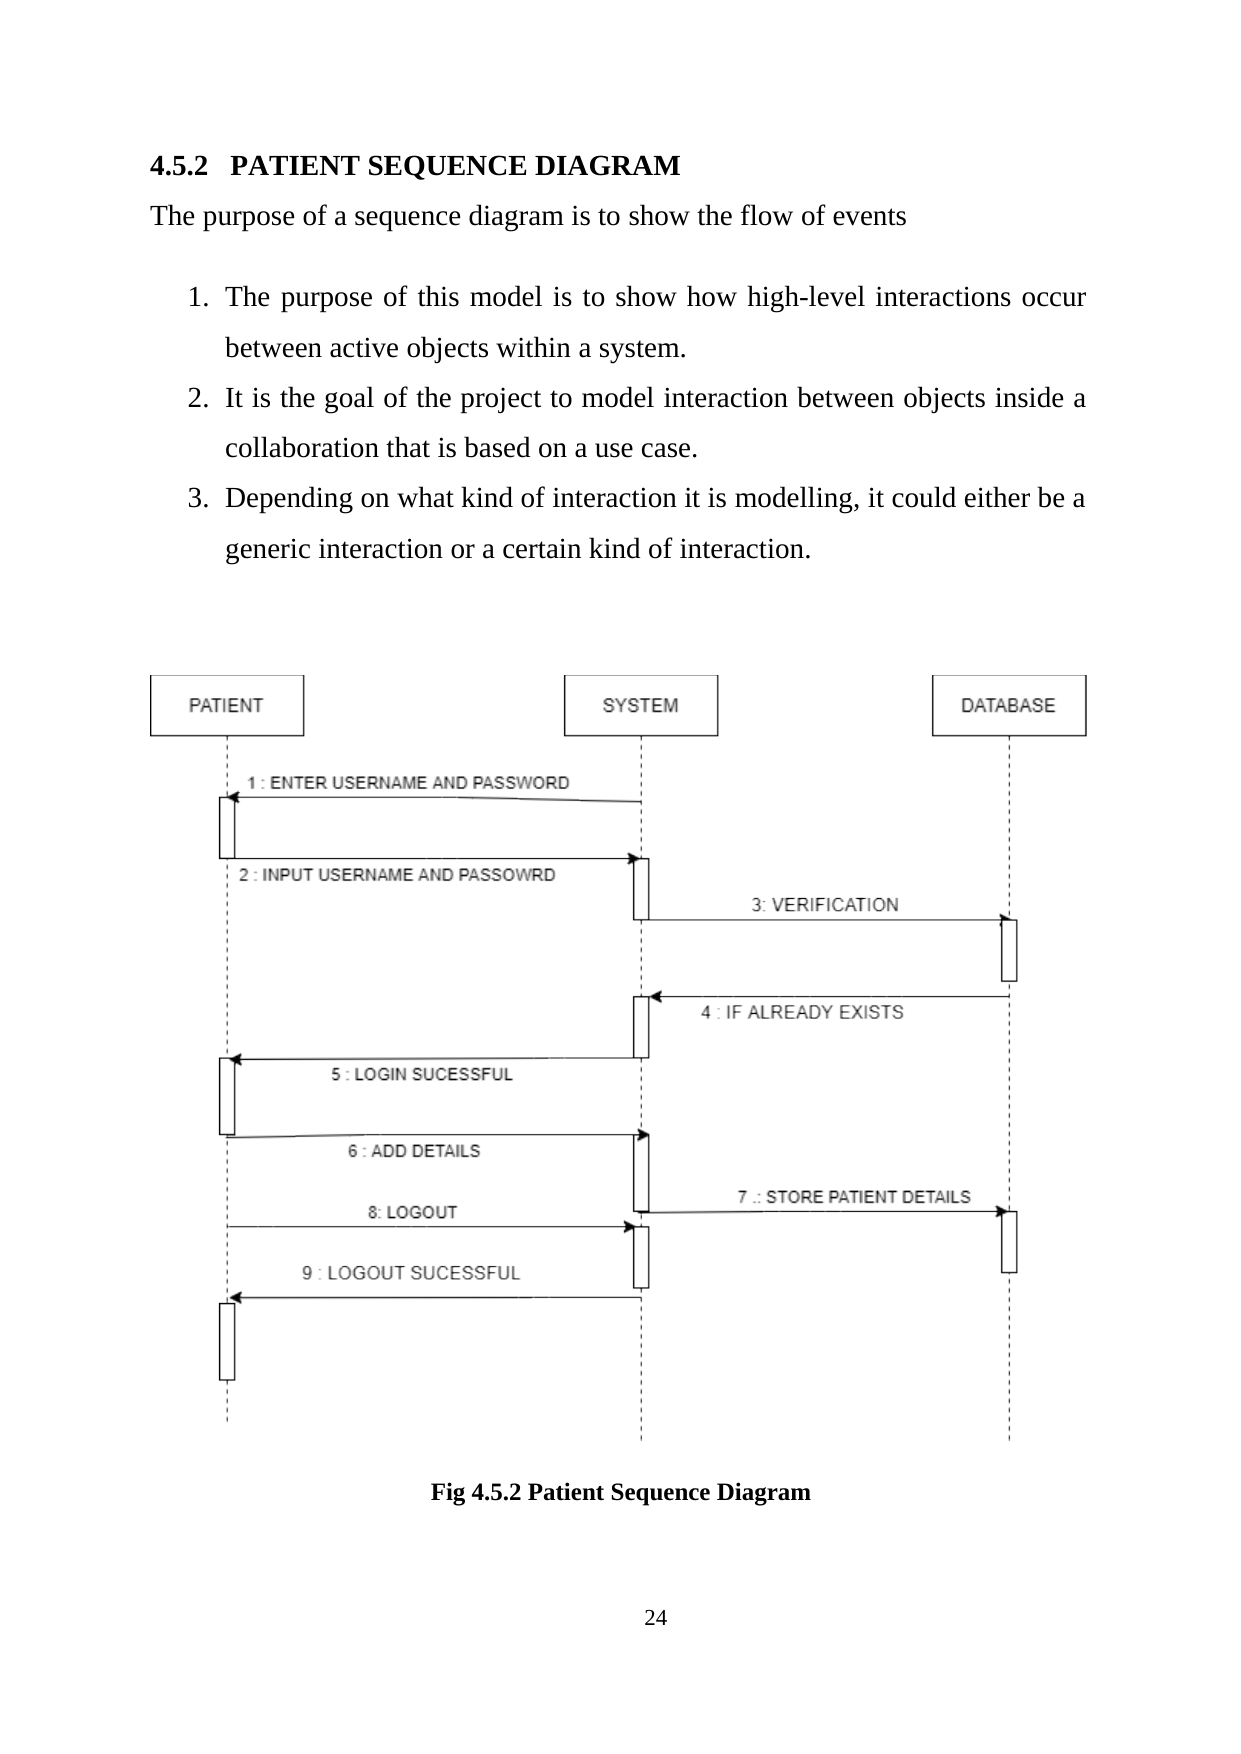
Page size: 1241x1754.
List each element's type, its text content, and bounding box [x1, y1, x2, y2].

list Depending on what kind of interaction it is modelling, it could either be a generic interaction or a certain kind of interaction. [187, 481, 1089, 565]
text The purpose of a sequence diagram is to show the flow of events [150, 198, 1182, 231]
picture [150, 675, 1087, 1441]
list The purpose of this model is to show how high-level interactions occur between active objects within a system. [187, 279, 1091, 363]
list PATIENT SEQUENCE DIAGRAM [150, 148, 1182, 181]
list It is the goal of the project to model interaction between objects inside a collaboration that is based on a use case. [187, 380, 1089, 464]
text Fig 4.5.2 Patient Sequence Diagram [431, 1477, 1182, 1506]
